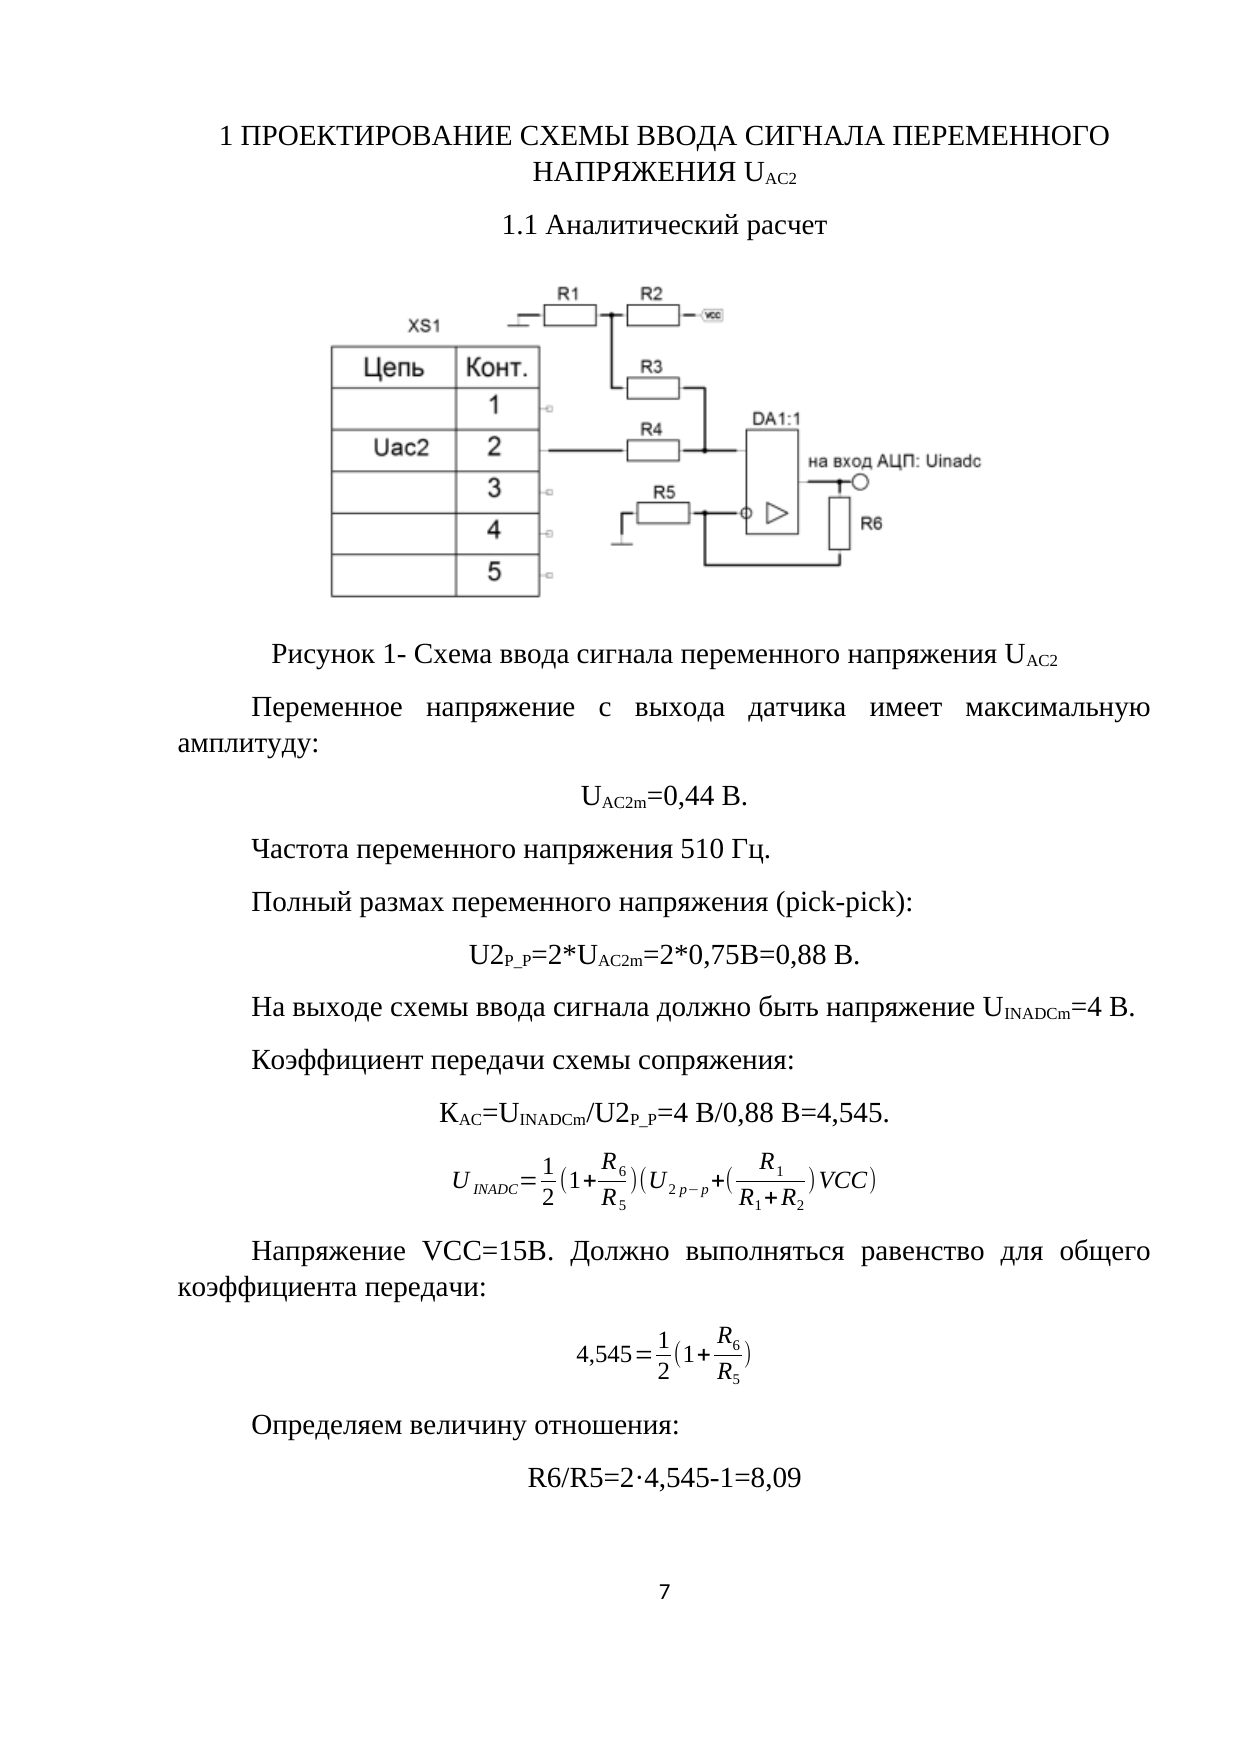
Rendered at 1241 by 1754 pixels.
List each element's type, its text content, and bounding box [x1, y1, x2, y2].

text Напряжение VCC=15В. Должно выполняться равенство для общего коэффициента передачи: [177, 1233, 1152, 1303]
text Рисунок 1- Схема ввода сигнала переменного напряжения UAC2 [177, 637, 1152, 670]
text Коэффициент передачи схемы сопряжения: [177, 1042, 1152, 1076]
text Полный размах переменного напряжения (pick-pick): [177, 884, 1152, 917]
text UAC2m=0,44 В. [177, 778, 1152, 812]
text 1.1 Аналитический расчет [177, 207, 1152, 241]
picture [220, 260, 1109, 618]
text Определяем величину отношения: [177, 1407, 1152, 1441]
text Частота переменного напряжения 510 Гц. [177, 831, 1152, 865]
text 1 ПРОЕКТИРОВАНИЕ СХЕМЫ ВВОДА СИГНАЛА ПЕРЕМЕННОГО НАПРЯЖЕНИЯ UAC2 [177, 118, 1152, 188]
text U2P_P=2*UAC2m=2*0,75В=0,88 В. [177, 937, 1152, 970]
text КАС=UINADCm/U2P_P=4 В/0,88 В=4,545. [177, 1095, 1152, 1129]
text R6/R5=2·4,545-1=8,09 [177, 1460, 1152, 1494]
text Переменное напряжение с выхода датчика имеет максимальную амплитуду: [177, 689, 1152, 759]
text На выходе схемы ввода сигнала должно быть напряжение UINADCm=4 В. [177, 989, 1152, 1023]
